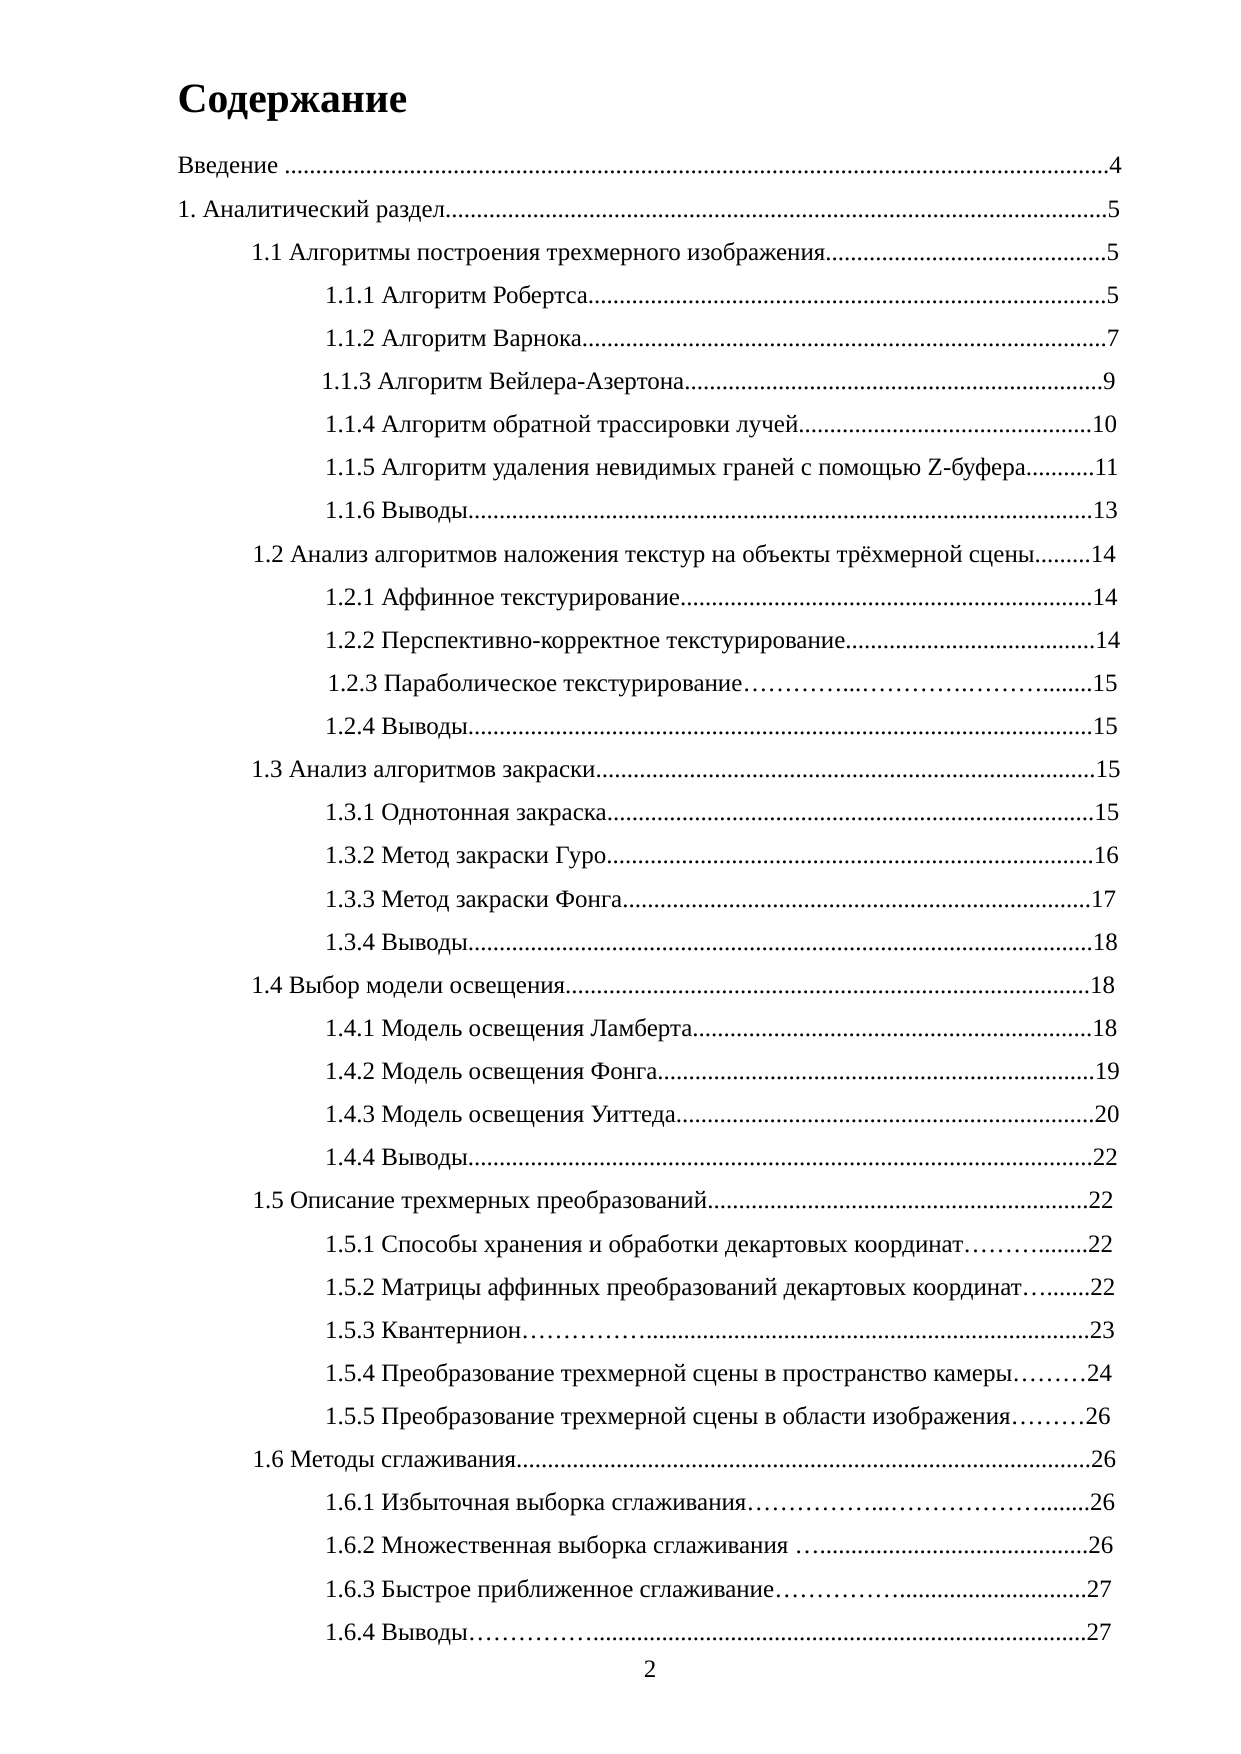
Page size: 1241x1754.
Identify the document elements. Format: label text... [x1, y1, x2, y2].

text 1.2 Анализ алгоритмов наложения текстур на объекты трёхмерной сцены.........14 [177, 539, 1122, 567]
text 1.6.4 Выводы……………...............................................................................27 [251, 1617, 1122, 1646]
text 1.5.3 Квантернион…………….......................................................................23 [251, 1315, 1122, 1344]
text 1.5.2 Матрицы аффинных преобразований декартовых координат….......22 [177, 1272, 1122, 1301]
text 1.6.3 Быстрое приближенное сглаживание……………..............................27 [251, 1574, 1122, 1602]
text 1.6 Методы сглаживания............................................................................................26 [177, 1444, 1122, 1473]
text 1.4 Выбор модели освещения....................................................................................18 [177, 970, 1122, 999]
text 1.2.4 Выводы....................................................................................................15 [177, 711, 1122, 740]
text 1.2.3 Параболическое текстурирование…………...………….………........15 [177, 668, 1122, 697]
text 1.3.1 Однотонная закраска..............................................................................15 [177, 797, 1122, 826]
text 1.6.2 Множественная выборка сглаживания …...........................................26 [177, 1531, 1122, 1559]
text 1.2.1 Аффинное текстурирование..................................................................14 [177, 582, 1122, 611]
text 1. Аналитический раздел..........................................................................................................5 1.1 Алгоритмы построения трехмерного изображения.............................................5 [177, 194, 1122, 266]
text 1.1.2 Алгоритм Варнока....................................................................................7 [251, 323, 1122, 352]
text 1.5.4 Преобразование трехмерной сцены в пространство камеры………24 [251, 1358, 1122, 1387]
text 1.3.2 Метод закраски Гуро..............................................................................16 [177, 841, 1122, 869]
text 1.4.4 Выводы....................................................................................................22 [177, 1142, 1122, 1171]
text Содержание [177, 74, 1122, 122]
text 1.3 Анализ алгоритмов закраски................................................................................15 [177, 754, 1122, 783]
text 1.4.3 Модель освещения Уиттеда...................................................................20 [676, 1099, 1122, 1128]
text 1.4.2 Модель освещения Фонга......................................................................19 [251, 1056, 1122, 1085]
text 1.5.1 Способы хранения и обработки декартовых координат………........22 [177, 1229, 1122, 1257]
text 1.5 Описание трехмерных преобразований.............................................................22 [177, 1186, 1122, 1214]
text 1.2.2 Перспективно-корректное текстурирование........................................14 [177, 625, 1122, 654]
text 1.4.1 Модель освещения Ламберта................................................................18 [177, 1013, 1122, 1042]
text 1.1.4 Алгоритм обратной трассировки лучей...............................................10 [177, 409, 1122, 438]
text 1.4.3 Модель освещения Уиттеда...................................................................20 [251, 1099, 590, 1128]
text 1.1.1 Алгоритм Робертса...................................................................................5 [177, 280, 1122, 309]
text 1.1.3 Алгоритм Вейлера-Азертона...................................................................9 [177, 366, 1122, 395]
text 1.6.1 Избыточная выборка сглаживания……………...………………........26 [177, 1487, 1122, 1516]
text Введение ....................................................................................................................................4 [177, 151, 1122, 179]
text 1.5.5 Преобразование трехмерной сцены в области изображения………26 [251, 1401, 1122, 1430]
text 1.1.5 Алгоритм удаления невидимых граней с помощью Z-буфера...........11 [177, 452, 1122, 481]
text 1.3.3 Метод закраски Фонга...........................................................................17 [177, 884, 1122, 912]
text 1.3.4 Выводы....................................................................................................18 [177, 927, 1122, 956]
text 1.1.6 Выводы....................................................................................................13 [177, 496, 1122, 524]
